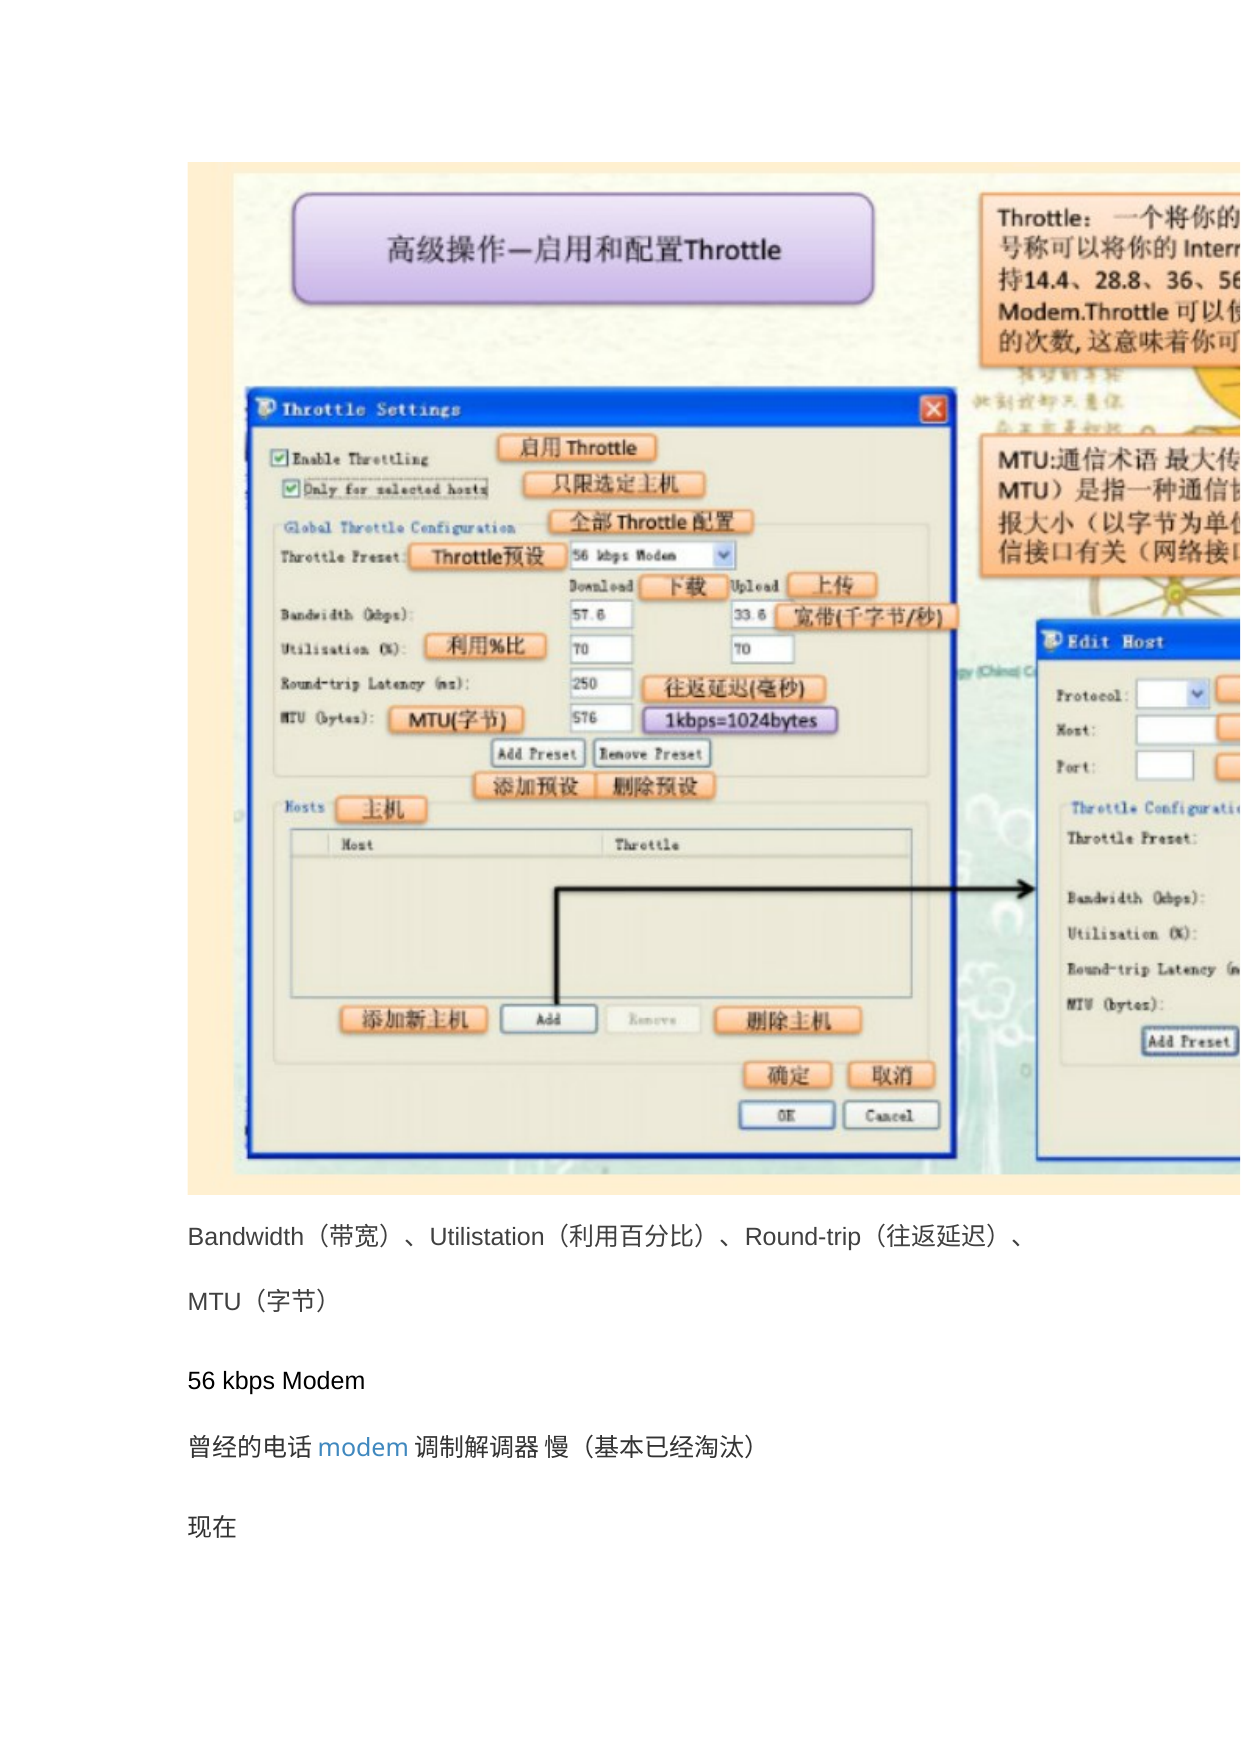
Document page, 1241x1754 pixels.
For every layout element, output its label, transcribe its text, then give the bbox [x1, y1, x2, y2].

picture [187, 162, 1241, 1195]
text 曾经的电话modem调制解调器 慢（基本已经淘汰） [187, 1413, 1053, 1478]
text 56 kbps Modem [187, 1364, 1053, 1397]
text 现在 [187, 1493, 1053, 1558]
text Bandwidth（带宽）、Utilistation（利用百分比）、Round-trip（往返延迟）、MTU（字节） [187, 1202, 1053, 1332]
